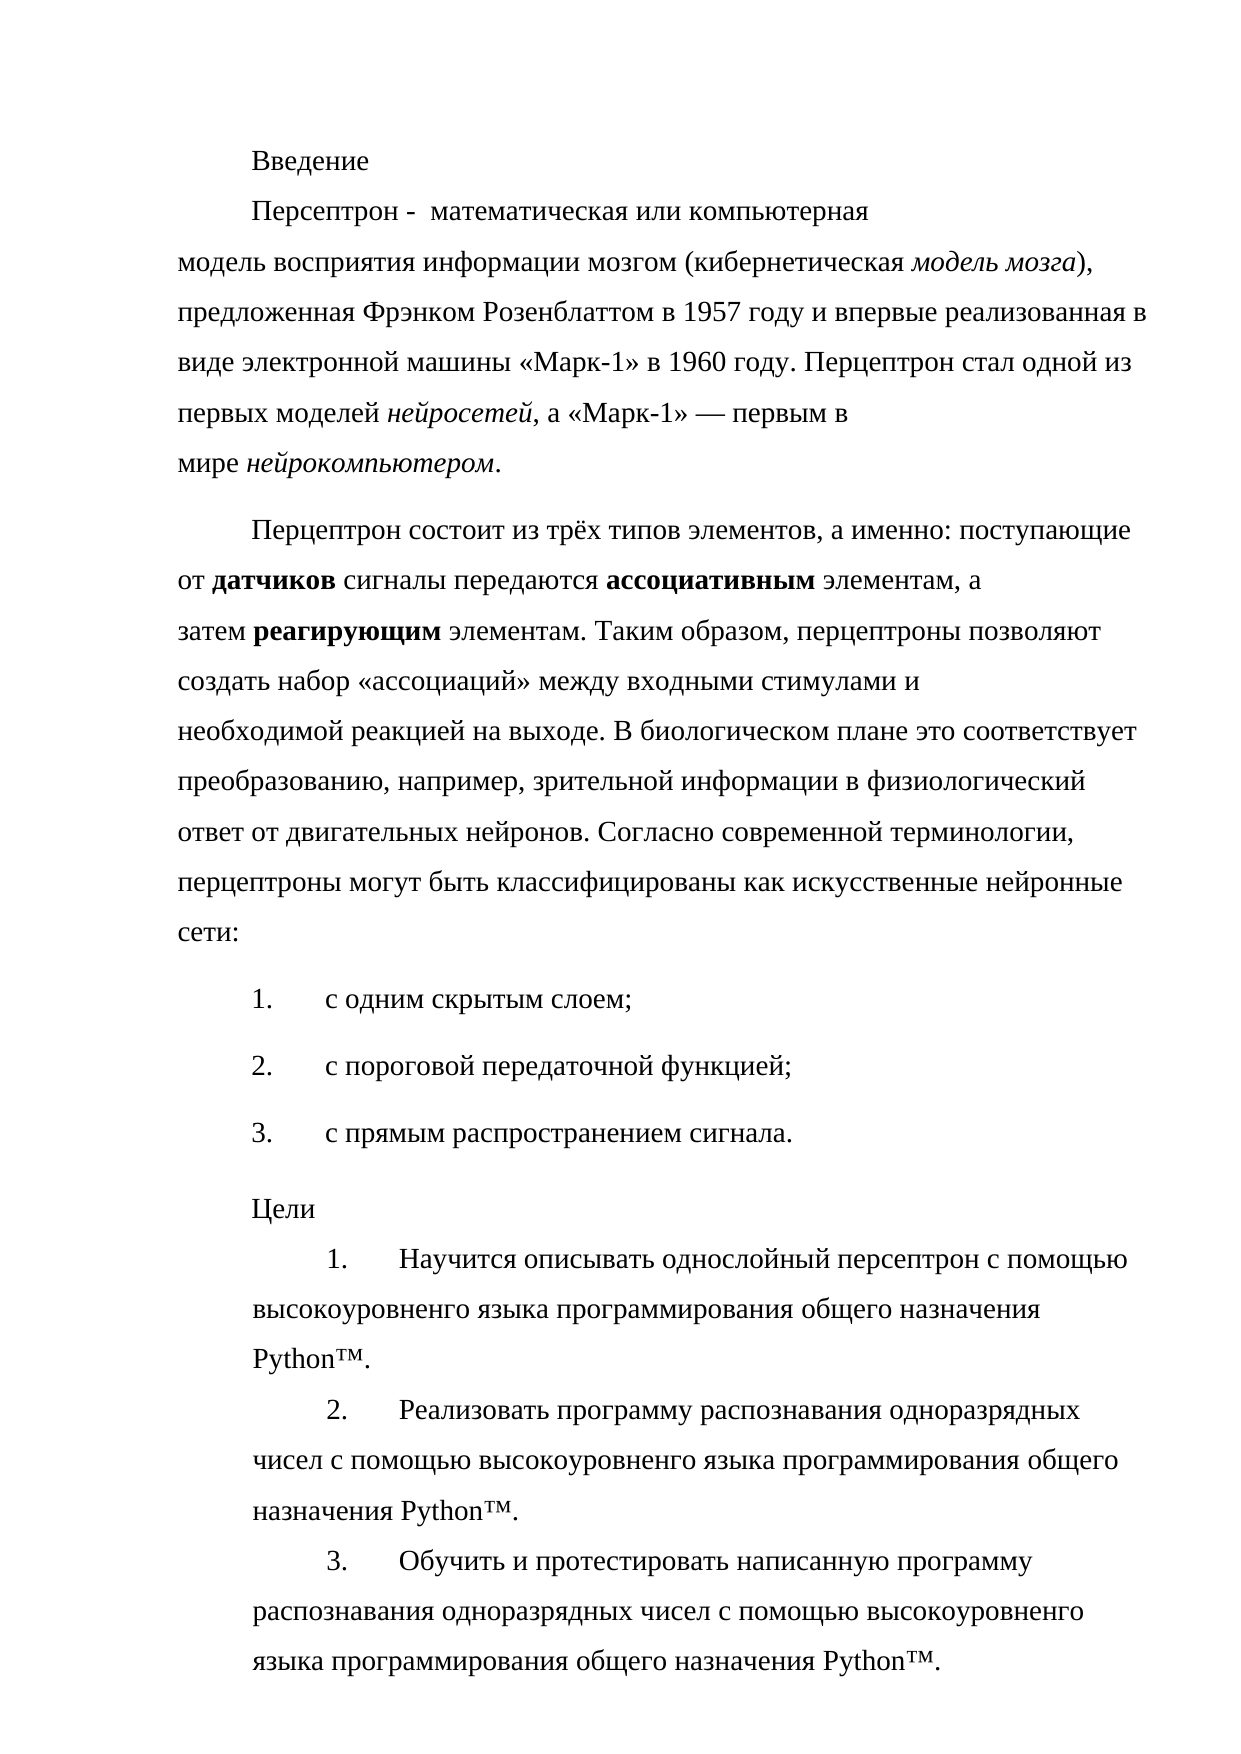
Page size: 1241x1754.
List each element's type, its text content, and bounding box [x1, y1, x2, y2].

text Перцептрон состоит из трёх типов элементов, а именно: поступающие от датчиков сигналы передаются ассоциативным элементам, а затем реагирующим элементам. Таким образом, перцептроны позволяют создать набор «ассоциаций» между входными стимулами и необходимой реакцией на выходе. В биологическом плане это соответствует преобразованию, например, зрительной информации в физиологический ответ от двигательных нейронов. Согласно современной терминологии, перцептроны могут быть классифицированы как искусственные нейронные сети: [177, 512, 1152, 948]
list с пороговой передаточной функцией; [177, 1048, 1152, 1082]
list Обучить и протестировать написанную программу распознавания одноразрядных чисел с помощью высокоуровненго языка программирования общего назначения Python™. [252, 1543, 1152, 1677]
list с одним скрытым слоем; [177, 981, 1152, 1015]
list с прямым распространением сигнала. [177, 1115, 1152, 1149]
list Реализовать программу распознавания одноразрядных чисел с помощью высокоуровненго языка программирования общего назначения Python™. [252, 1392, 1152, 1526]
subtitle Введение [177, 143, 1152, 177]
text Персептрон - математическая или компьютерная модель восприятия информации мозгом (кибернетическая модель мозга), предложенная Фрэнком Розенблаттом в 1957 году и впервые реализованная в виде электронной машины «Марк-1» в 1960 году. Перцептрон стал одной из первых моделей нейросетей, а «Марк-1» — первым в мире нейрокомпьютером. [177, 193, 1152, 478]
list Научится описывать однослойный персептрон с помощью высокоуровненго языка программирования общего назначения Python™. [252, 1241, 1152, 1375]
subtitle Цели [177, 1191, 1152, 1224]
